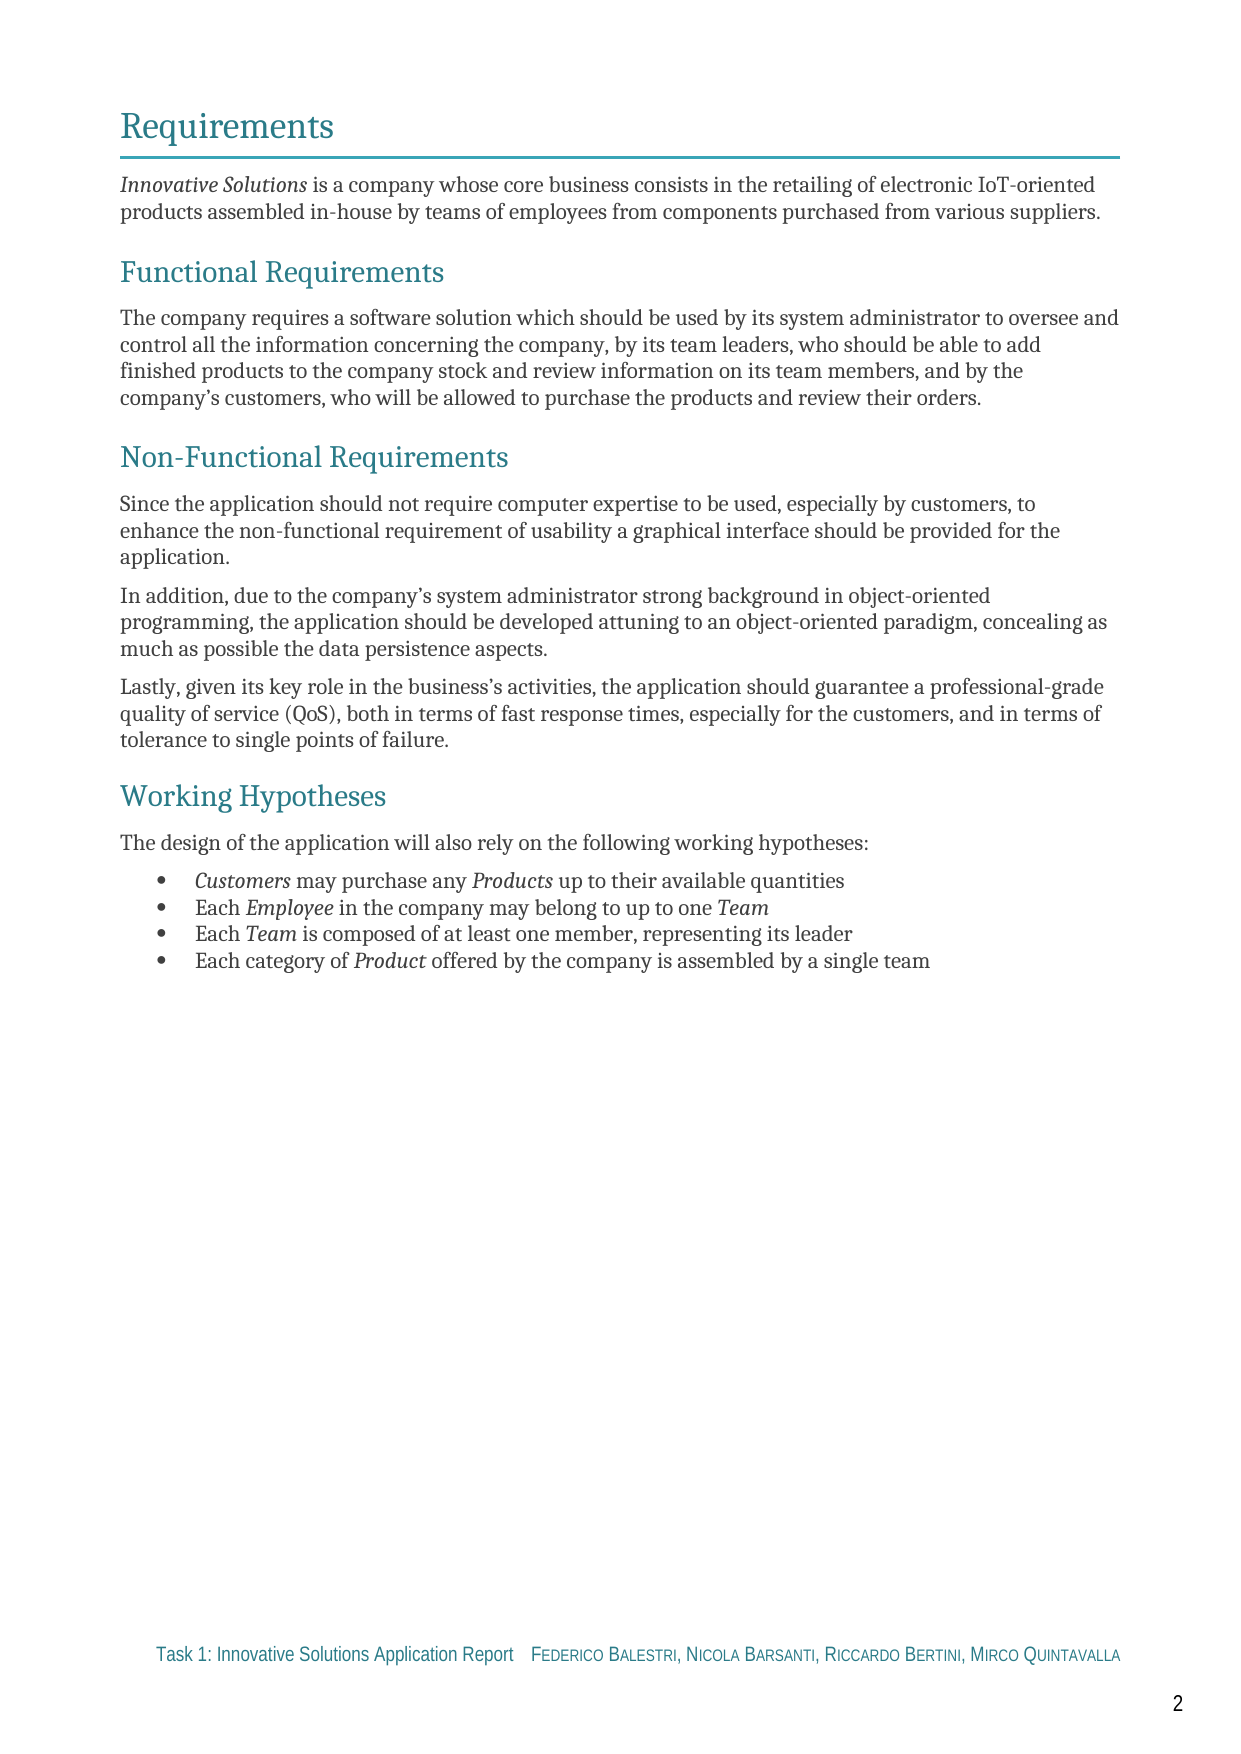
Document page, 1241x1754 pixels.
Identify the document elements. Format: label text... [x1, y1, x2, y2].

text In addition, due to the company’s system administrator strong background in object-oriented programming, the application should be developed attuning to an object-oriented paradigm, concealing as much as possible the data persistence aspects. [120, 583, 1120, 662]
text Working Hypotheses [120, 778, 1120, 814]
text Requirements [120, 105, 1120, 156]
list Each Team is composed of at least one member, representing its leader [157, 921, 1120, 947]
list Each Employee in the company may belong to up to one Team [157, 895, 1120, 921]
text The design of the application will also rely on the following working hypotheses: [120, 829, 1120, 856]
list Each category of Product offered by the company is assembled by a single team [157, 947, 1120, 974]
text Lastly, given its key role in the business’s activities, the application should guarantee a professional-grade quality of service (QoS), both in terms of fast response times, especially for the customers, and in terms of tolerance to single points of failure. [120, 674, 1120, 753]
list Customers may purchase any Products up to their available quantities [157, 868, 1120, 895]
text Non-Functional Requirements [120, 440, 1120, 476]
text Innovative Solutions is a company whose core business consists in the retailing of electronic IoT-oriented products assembled in-house by teams of employees from components purchased from various suppliers. [120, 172, 1120, 225]
text The company requires a software solution which should be used by its system administrator to oversee and control all the information concerning the company, by its team leaders, who should be able to add finished products to the company stock and review information on its team members, and by the company’s customers, who will be allowed to purchase the products and review their orders. [120, 305, 1120, 411]
text Functional Requirements [120, 254, 1120, 290]
text Since the application should not require computer expertise to be used, especially by customers, to enhance the non-functional requirement of usability a graphical interface should be provided for the application. [120, 491, 1120, 570]
